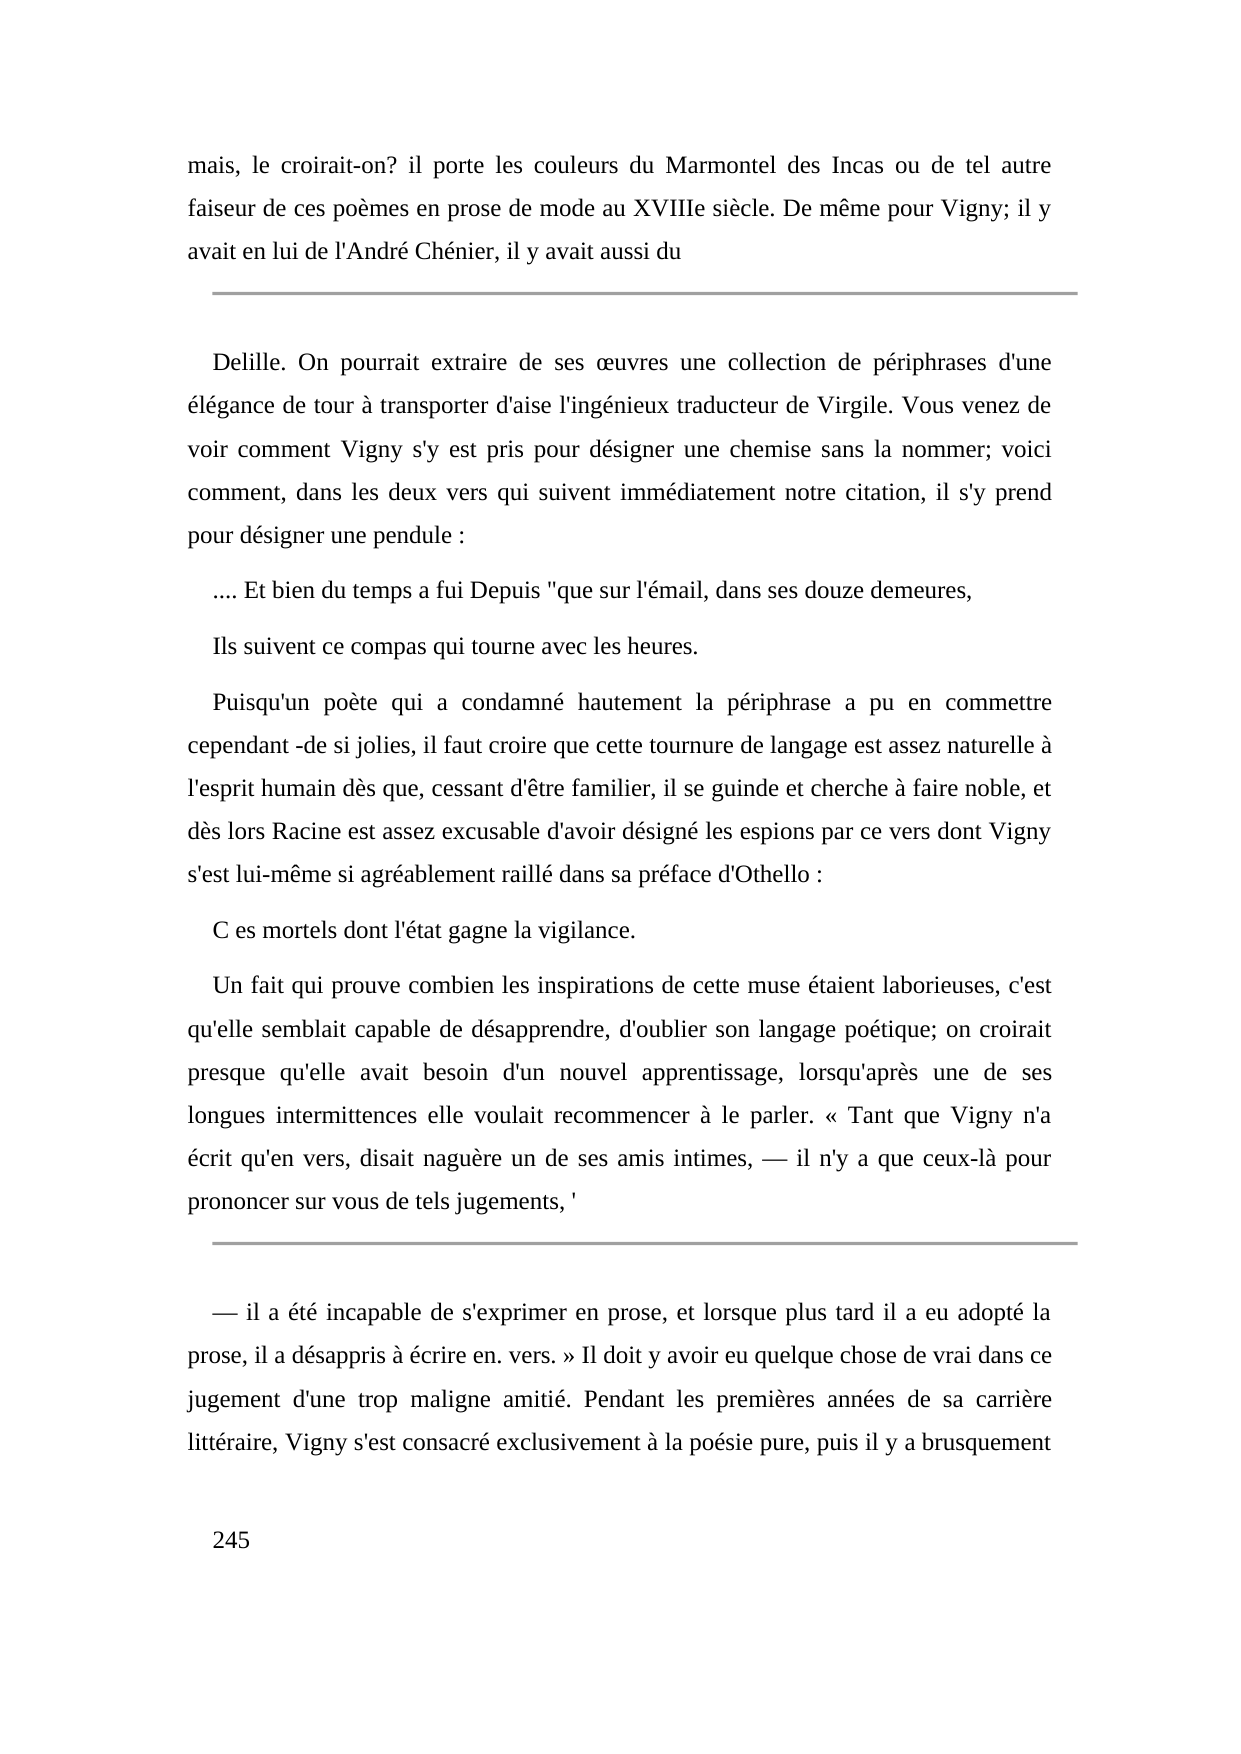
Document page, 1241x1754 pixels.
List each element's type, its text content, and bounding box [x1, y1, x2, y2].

text Ils suivent ce compas qui tourne avec les heures. [187, 631, 1053, 660]
text C es mortels dont l'état gagne la vigilance. [187, 915, 1053, 944]
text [187, 1297, 1053, 1456]
text .... Et bien du temps a fui Depuis "que sur l'émail, dans ses douze demeures, [187, 576, 1053, 604]
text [187, 150, 1053, 265]
text Delille. On pourrait extraire de ses œuvres une collection de périphrases d'une élégance de tour à transporter d'aise l'ingénieux traducteur de Virgile. Vous venez de voir comment Vigny s'y est pris pour désigner une chemise sans la nommer; voici comment, dans les deux vers qui suivent immédiatement notre citation, il s'y prend pour désigner une pendule : [187, 347, 1053, 549]
text Puisqu'un poète qui a condamné hautement la périphrase a pu en commettre cependant -de si jolies, il faut croire que cette tournure de langage est assez naturelle à l'esprit humain dès que, cessant d'être familier, il se guinde et cherche à faire noble, et dès lors Racine est assez excusable d'avoir désigné les espions par ce vers dont Vigny s'est lui-même si agréablement raillé dans sa préface d'Othello : [187, 687, 1053, 888]
text Un fait qui prouve combien les inspirations de cette muse étaient laborieuses, c'est qu'elle semblait capable de désapprendre, d'oublier son langage poétique; on croirait presque qu'elle avait besoin d'un nouvel apprentissage, lorsqu'après une de ses longues intermittences elle voulait recommencer à le parler. « Tant que Vigny n'a écrit qu'en vers, disait naguère un de ses amis intimes, — il n'y a que ceux-là pour prononcer sur vous de tels jugements, ' [187, 971, 1053, 1215]
